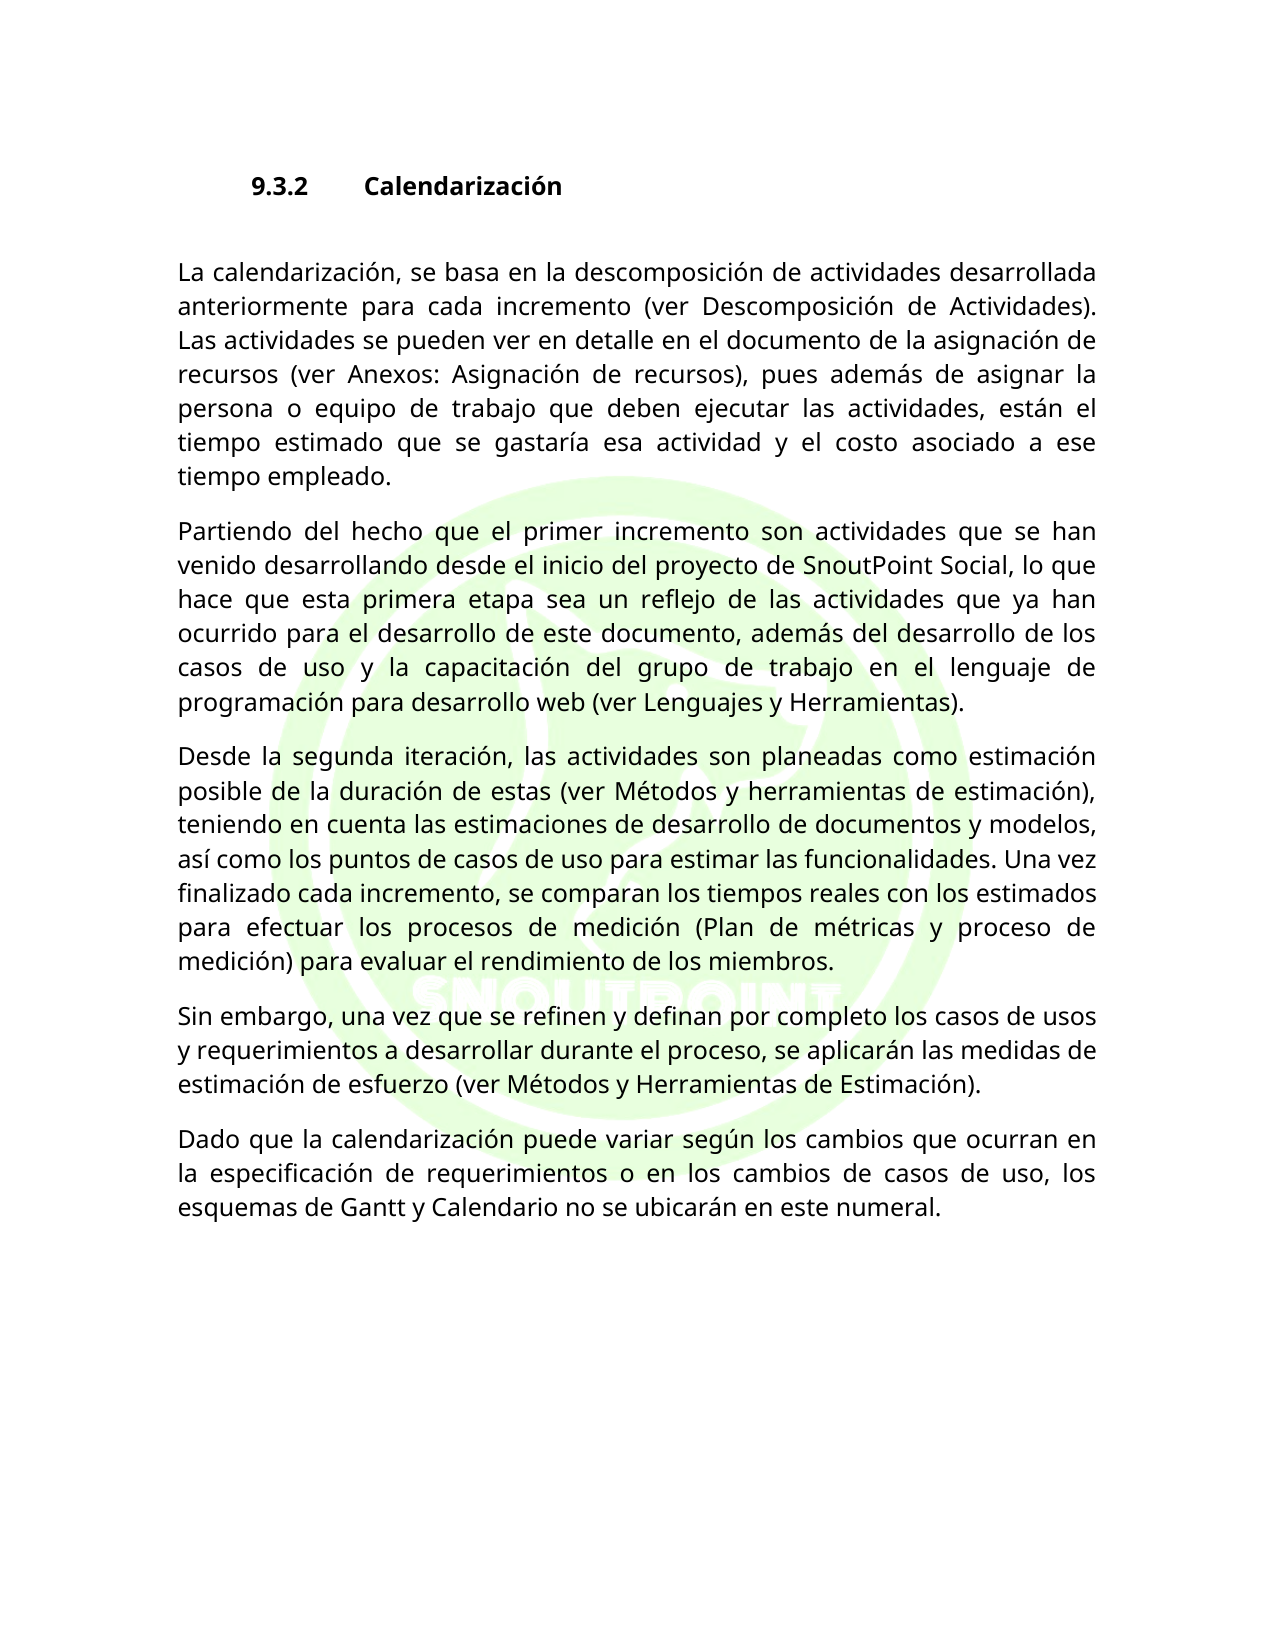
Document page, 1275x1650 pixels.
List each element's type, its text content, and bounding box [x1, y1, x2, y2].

subtitle Calendarización [251, 168, 1098, 202]
text La calendarización, se basa en la descomposición de actividades desarrollada anteriormente para cada incremento (ver Descomposición de Actividades). Las actividades se pueden ver en detalle en el documento de la asignación de recursos (ver Anexos: Asignación de recursos), pues además de asignar la persona o equipo de trabajo que deben ejecutar las actividades, están el tiempo estimado que se gastaría esa actividad y el costo asociado a ese tiempo empleado. [177, 254, 1098, 493]
text Dado que la calendarización puede variar según los cambios que ocurran en la especificación de requerimientos o en los cambios de casos de uso, los esquemas de Gantt y Calendario no se ubicarán en este numeral. [177, 1121, 1098, 1223]
text Desde la segunda iteración, las actividades son planeadas como estimación posible de la duración de estas (ver Métodos y herramientas de estimación), teniendo en cuenta las estimaciones de desarrollo de documentos y modelos, así como los puntos de casos de uso para estimar las funcionalidades. Una vez finalizado cada incremento, se comparan los tiempos reales con los estimados para efectuar los procesos de medición (Plan de métricas y proceso de medición) para evaluar el rendimiento de los miembros. [177, 739, 1098, 977]
text Sin embargo, una vez que se refinen y definan por completo los casos de usos y requerimientos a desarrollar durante el proceso, se aplicarán las medidas de estimación de esfuerzo (ver Métodos y Herramientas de Estimación). [177, 998, 1098, 1101]
text Partiendo del hecho que el primer incremento son actividades que se han venido desarrollando desde el inicio del proyecto de SnoutPoint Social, lo que hace que esta primera etapa sea un reflejo de las actividades que ya han ocurrido para el desarrollo de este documento, además del desarrollo de los casos de uso y la capacitación del grupo de trabajo en el lenguaje de programación para desarrollo web (ver Lenguajes y Herramientas). [177, 514, 1098, 718]
